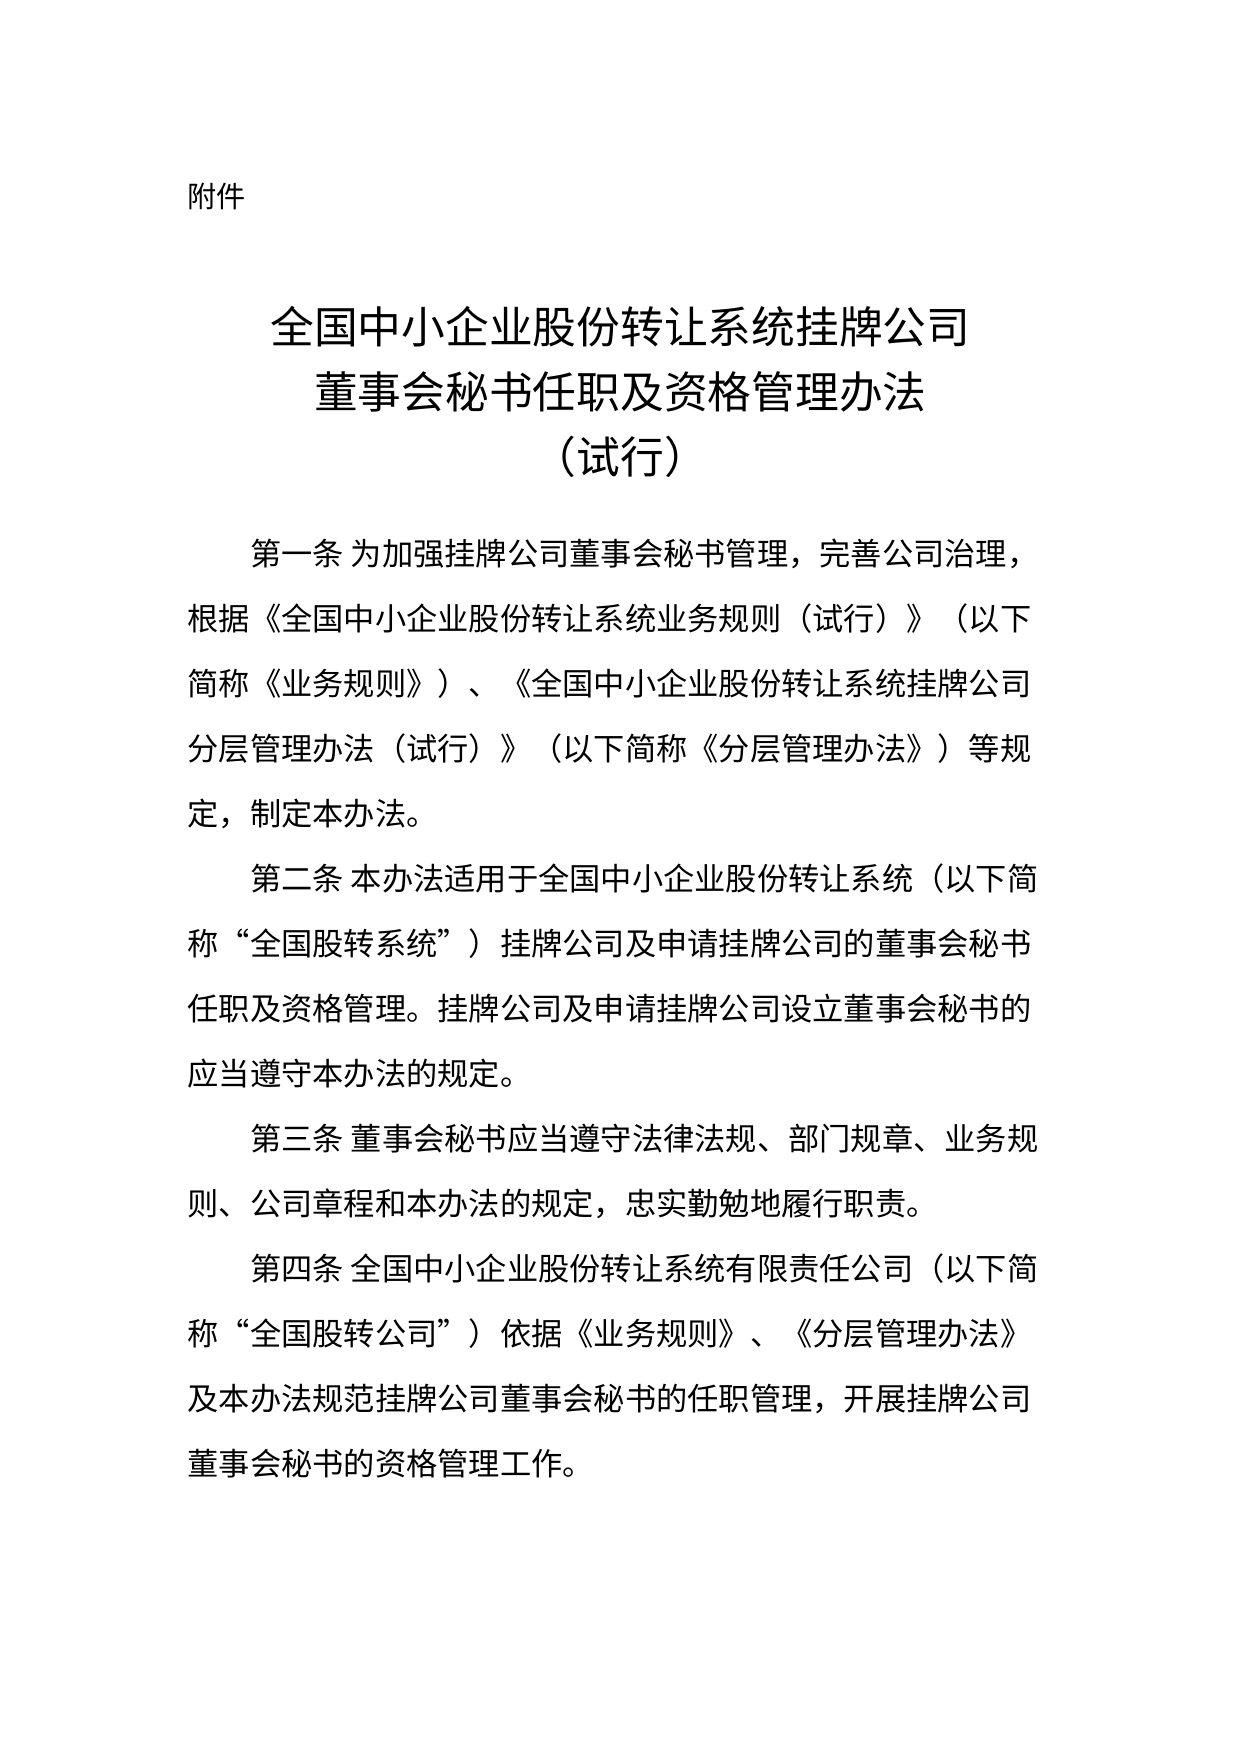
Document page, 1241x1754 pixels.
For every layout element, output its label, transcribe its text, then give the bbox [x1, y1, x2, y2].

text 第三条 董事会秘书应当遵守法律法规、部门规章、业务规则、公司章程和本办法的规定，忠实勤勉地履行职责。 [187, 1104, 1053, 1234]
text 第四条 全国中小企业股份转让系统有限责任公司（以下简称“全国股转公司”）依据《业务规则》、《分层管理办法》及本办法规范挂牌公司董事会秘书的任职管理，开展挂牌公司董事会秘书的资格管理工作。 [187, 1234, 1053, 1494]
text （试行） [187, 422, 1053, 487]
text 第二条 本办法适用于全国中小企业股份转让系统（以下简称“全国股转系统”）挂牌公司及申请挂牌公司的董事会秘书任职及资格管理。挂牌公司及申请挂牌公司设立董事会秘书的应当遵守本办法的规定。 [187, 844, 1053, 1104]
text 董事会秘书任职及资格管理办法 [187, 357, 1053, 422]
text 附件 [187, 162, 1053, 227]
text 全国中小企业股份转让系统挂牌公司 [187, 292, 1053, 357]
text 第一条 为加强挂牌公司董事会秘书管理，完善公司治理，根据《全国中小企业股份转让系统业务规则（试行）》（以下简称《业务规则》）、《全国中小企业股份转让系统挂牌公司分层管理办法（试行）》（以下简称《分层管理办法》）等规定，制定本办法。 [187, 519, 1053, 844]
